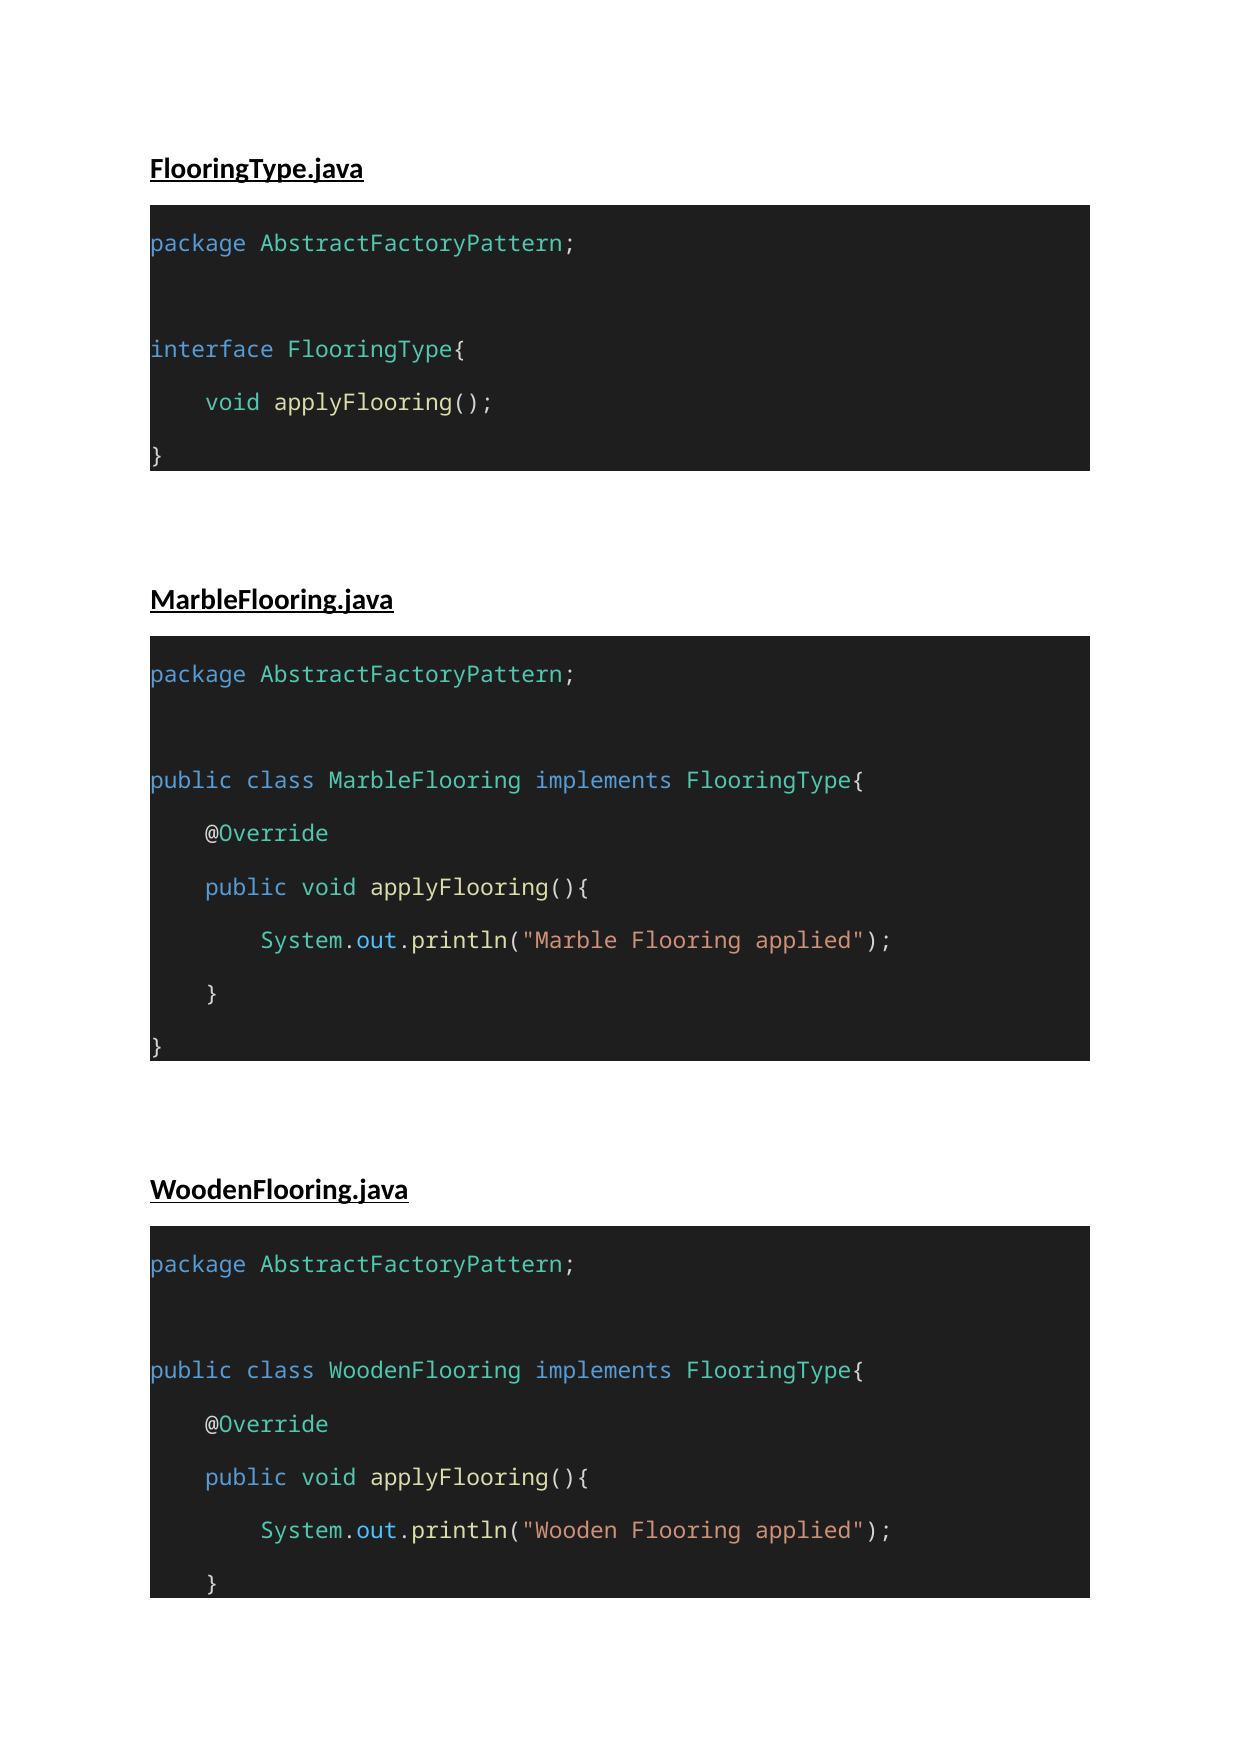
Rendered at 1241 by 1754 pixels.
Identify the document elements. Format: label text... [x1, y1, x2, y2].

text @Override [150, 795, 1090, 848]
text package AbstractFactoryPattern; [150, 205, 1090, 258]
text System.out.println("Marble Flooring applied"); [150, 902, 1090, 955]
text System.out.println("Wooden Flooring applied"); [150, 1492, 1090, 1545]
text public void applyFlooring(){ [150, 1439, 1090, 1492]
text } [150, 418, 1090, 471]
text package AbstractFactoryPattern; [150, 1226, 1090, 1279]
text } [150, 955, 1090, 1008]
text public class WoodenFlooring implements FlooringType{ [150, 1333, 1090, 1386]
text } [150, 1008, 1090, 1061]
text WoodenFlooring.java [150, 1171, 1090, 1207]
text interface FlooringType{ [150, 311, 1090, 364]
text MarbleFlooring.java [150, 581, 1090, 617]
text package AbstractFactoryPattern; [150, 636, 1090, 689]
text @Override [150, 1386, 1090, 1439]
text } [150, 1545, 1090, 1598]
text FlooringType.java [150, 150, 1090, 186]
text public void applyFlooring(){ [150, 848, 1090, 902]
text void applyFlooring(); [150, 364, 1090, 418]
text public class MarbleFlooring implements FlooringType{ [150, 742, 1090, 795]
